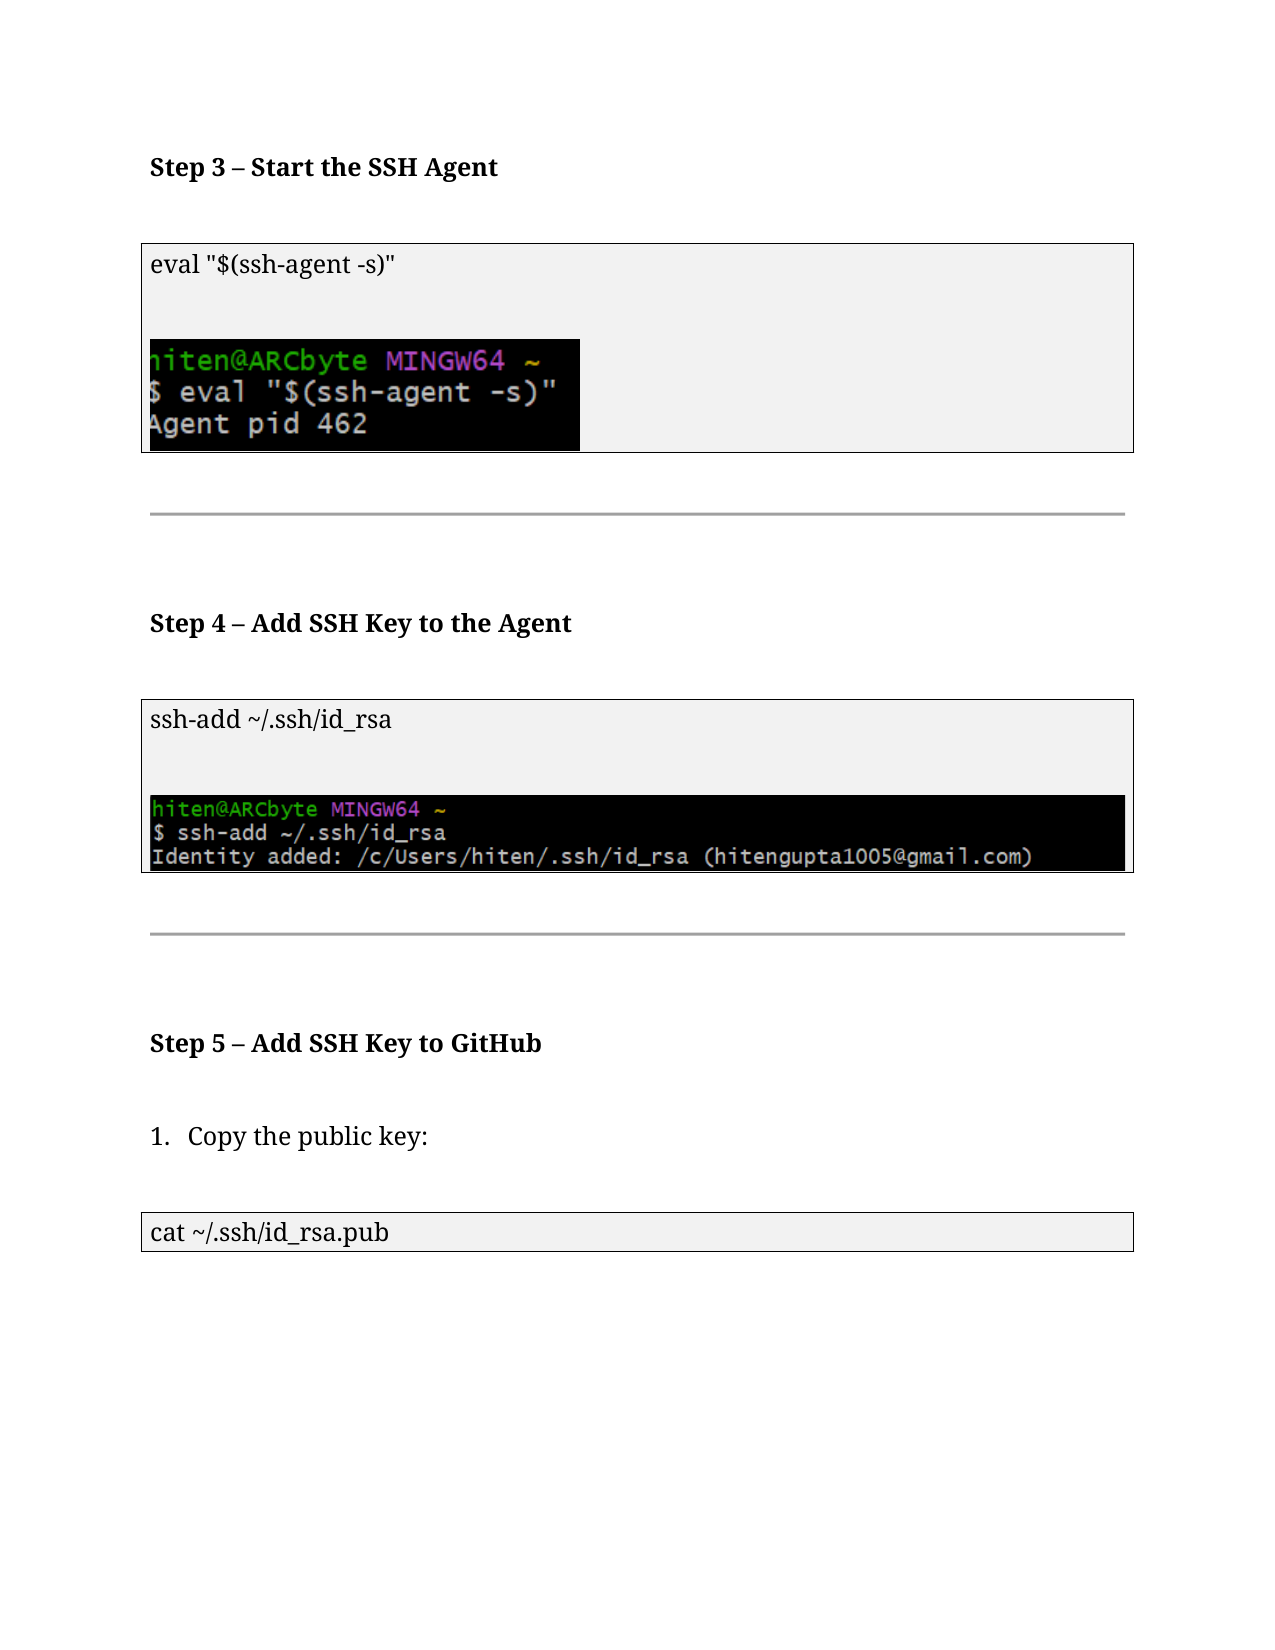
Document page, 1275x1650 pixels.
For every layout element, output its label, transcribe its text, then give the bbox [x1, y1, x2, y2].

picture [150, 795, 1125, 871]
text Step 5 – Add SSH Key to GitHub [150, 1026, 1125, 1060]
text Step 4 – Add SSH Key to the Agent [150, 606, 1125, 640]
text Step 3 – Start the SSH Agent [150, 150, 1125, 184]
text ssh-add ~/.ssh/id_rsa [142, 700, 1133, 736]
picture [150, 339, 580, 451]
text cat ~/.ssh/id_rsa.pub [142, 1213, 1133, 1251]
text eval "$(ssh-agent -s)" [142, 244, 1133, 280]
list Copy the public key: [150, 1119, 1125, 1153]
